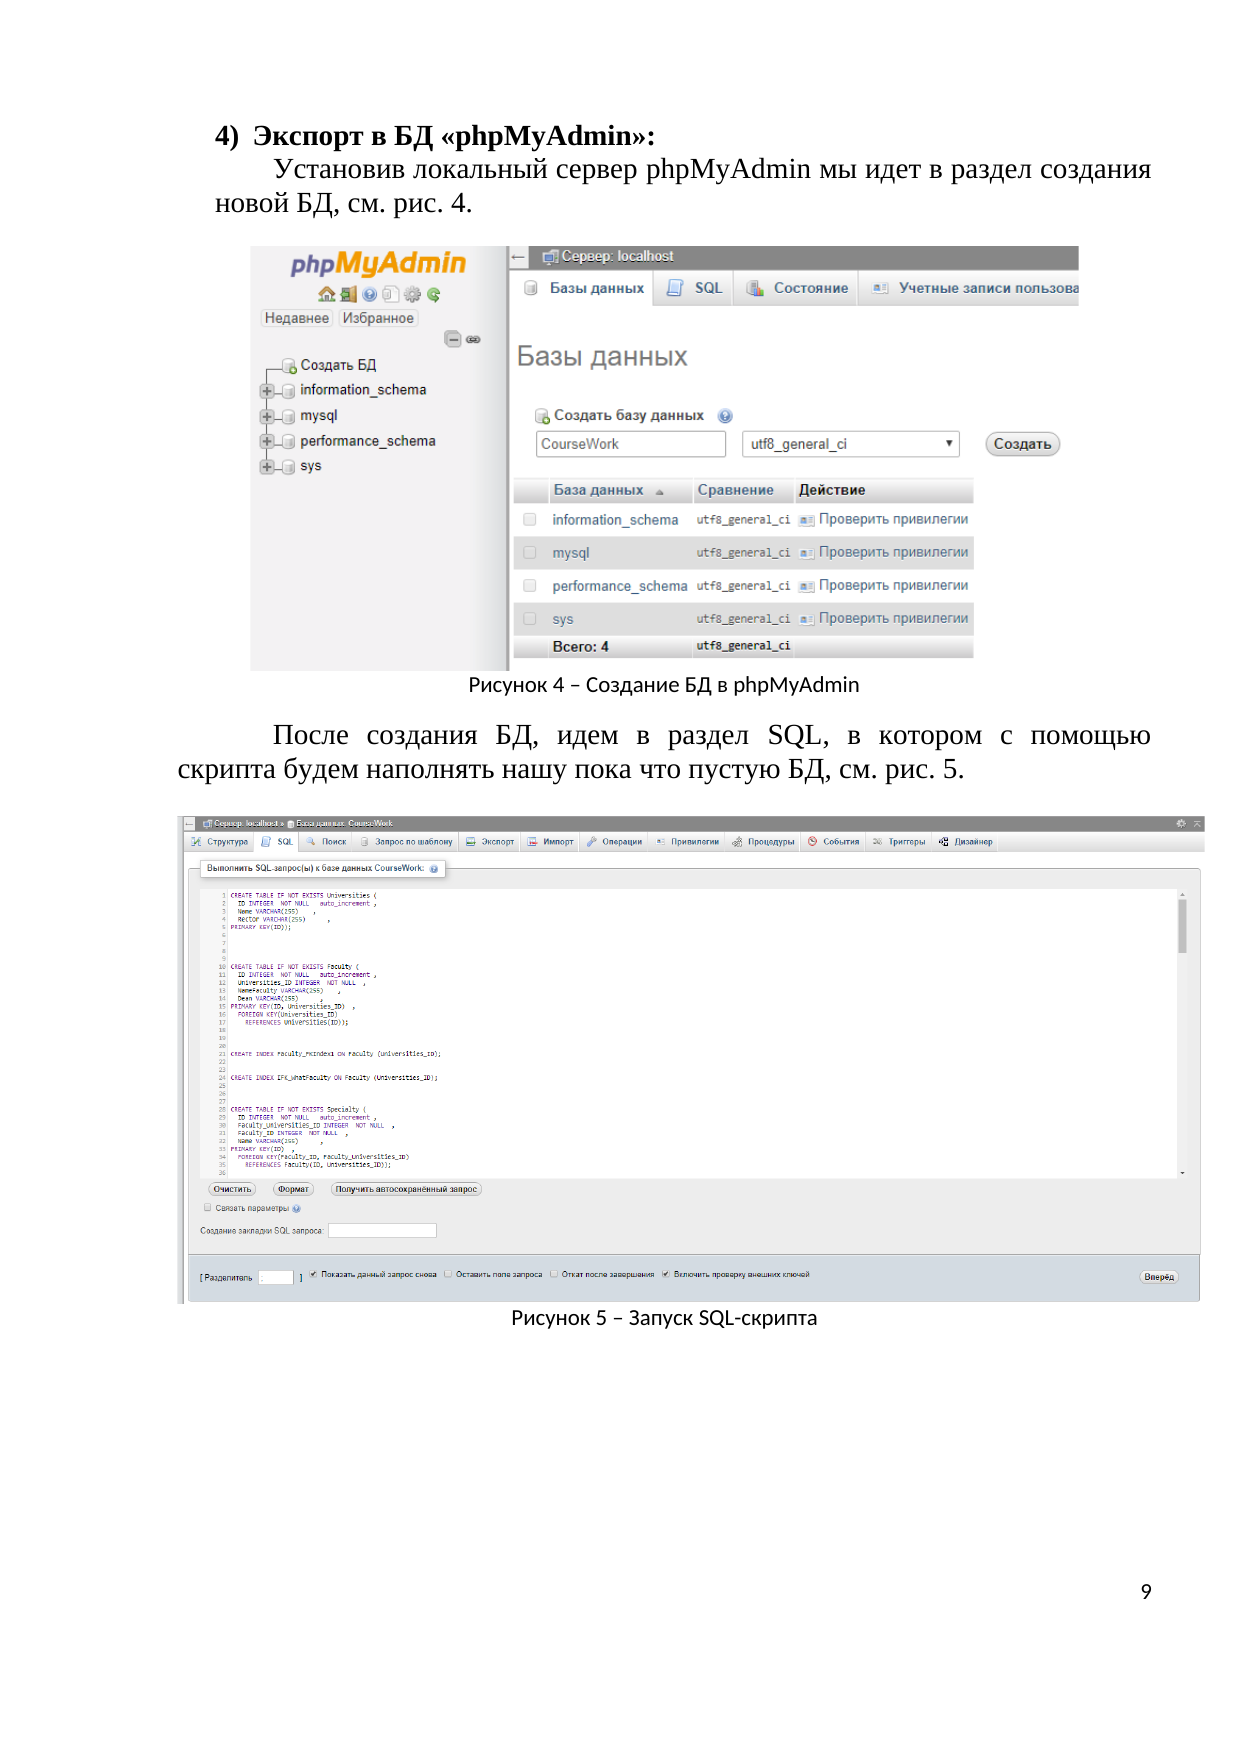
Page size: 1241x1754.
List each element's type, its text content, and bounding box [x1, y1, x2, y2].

text Рисунок 5 – Запуск SQL-скрипта [177, 1304, 1152, 1331]
picture [250, 246, 1079, 671]
picture [177, 812, 1205, 1304]
list Экспорт в БД «phpMyAdmin»: [215, 118, 1152, 152]
text Установив локальный сервер phpMyAdmin мы идет в раздел создания новой БД, см. рис. 4. [215, 152, 1152, 219]
text Рисунок 4 – Создание БД в phpMyAdmin [177, 671, 1152, 699]
text После создания БД, идем в раздел SQL, в котором с помощью скрипта будем наполнять нашу пока что пустую БД, см. рис. 5. [177, 717, 1152, 784]
